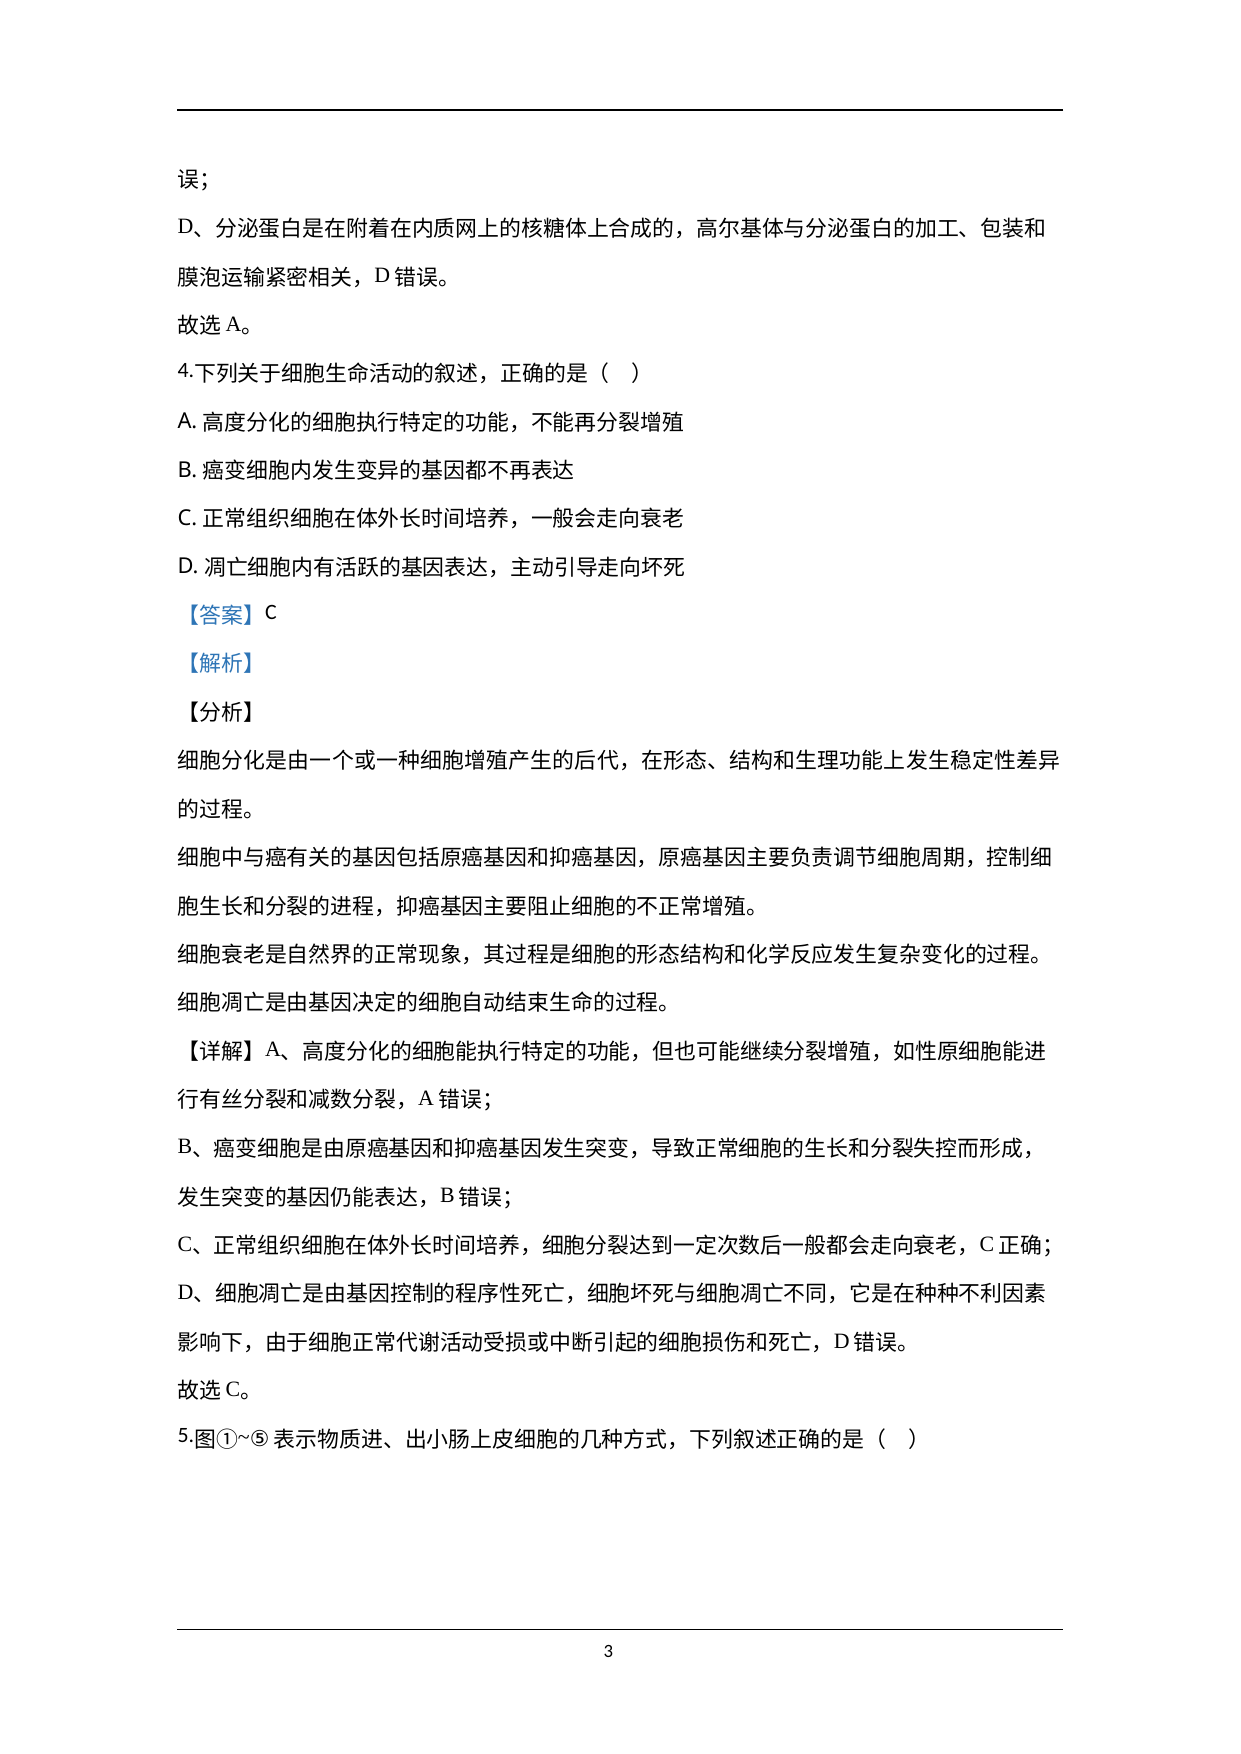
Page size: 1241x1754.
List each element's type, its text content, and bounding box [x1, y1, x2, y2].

text 【解析】 [177, 646, 1063, 678]
text 4.下列关于细胞生命活动的叙述，正确的是（ ） [177, 356, 1063, 388]
text D、分泌蛋白是在附着在内质网上的核糖体上合成的，高尔基体与分泌蛋白的加工、包装和膜泡运输紧密相关，D错误。 [177, 210, 1063, 292]
text D、细胞凋亡是由基因控制的程序性死亡，细胞坏死与细胞凋亡不同，它是在种种不利因素影响下，由于细胞正常代谢活动受损或中断引起的细胞损伤和死亡，D错误。 [177, 1276, 1063, 1357]
text 【详解】A、高度分化的细胞能执行特定的功能，但也可能继续分裂增殖，如性原细胞能进行有丝分裂和减数分裂，A错误； [177, 1033, 1063, 1114]
text 【答案】C [177, 597, 1063, 630]
text C. 正常组织细胞在体外长时间培养，一般会走向衰老 [177, 501, 1063, 533]
text C、正常组织细胞在体外长时间培养，细胞分裂达到一定次数后一般都会走向衰老，C正确； [177, 1227, 1063, 1260]
text B、癌变细胞是由原癌基因和抑癌基因发生突变，导致正常细胞的生长和分裂失控而形成，发生突变的基因仍能表达，B错误； [177, 1130, 1063, 1212]
text 细胞中与癌有关的基因包括原癌基因和抑癌基因，原癌基因主要负责调节细胞周期，控制细胞生长和分裂的进程，抑癌基因主要阻止细胞的不正常增殖。 [177, 839, 1063, 921]
text 细胞衰老是自然界的正常现象，其过程是细胞的形态结构和化学反应发生复杂变化的过程。 [177, 937, 1063, 969]
text A. 高度分化的细胞执行特定的功能，不能再分裂增殖 [177, 404, 1063, 437]
text 故选C。 [177, 1373, 1063, 1405]
text D. 凋亡细胞内有活跃的基因表达，主动引导走向坏死 [177, 549, 1063, 582]
text 【分析】 [177, 694, 1063, 727]
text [177, 162, 1063, 194]
text 故选A。 [177, 307, 1063, 340]
text B. 癌变细胞内发生变异的基因都不再表达 [177, 452, 1063, 485]
text 5.图①~⑤表示物质进、出小肠上皮细胞的几种方式，下列叙述正确的是（ ） [177, 1421, 1063, 1454]
text 细胞分化是由一个或一种细胞增殖产生的后代，在形态、结构和生理功能上发生稳定性差异的过程。 [177, 742, 1063, 824]
text 细胞凋亡是由基因决定的细胞自动结束生命的过程。 [177, 985, 1063, 1017]
